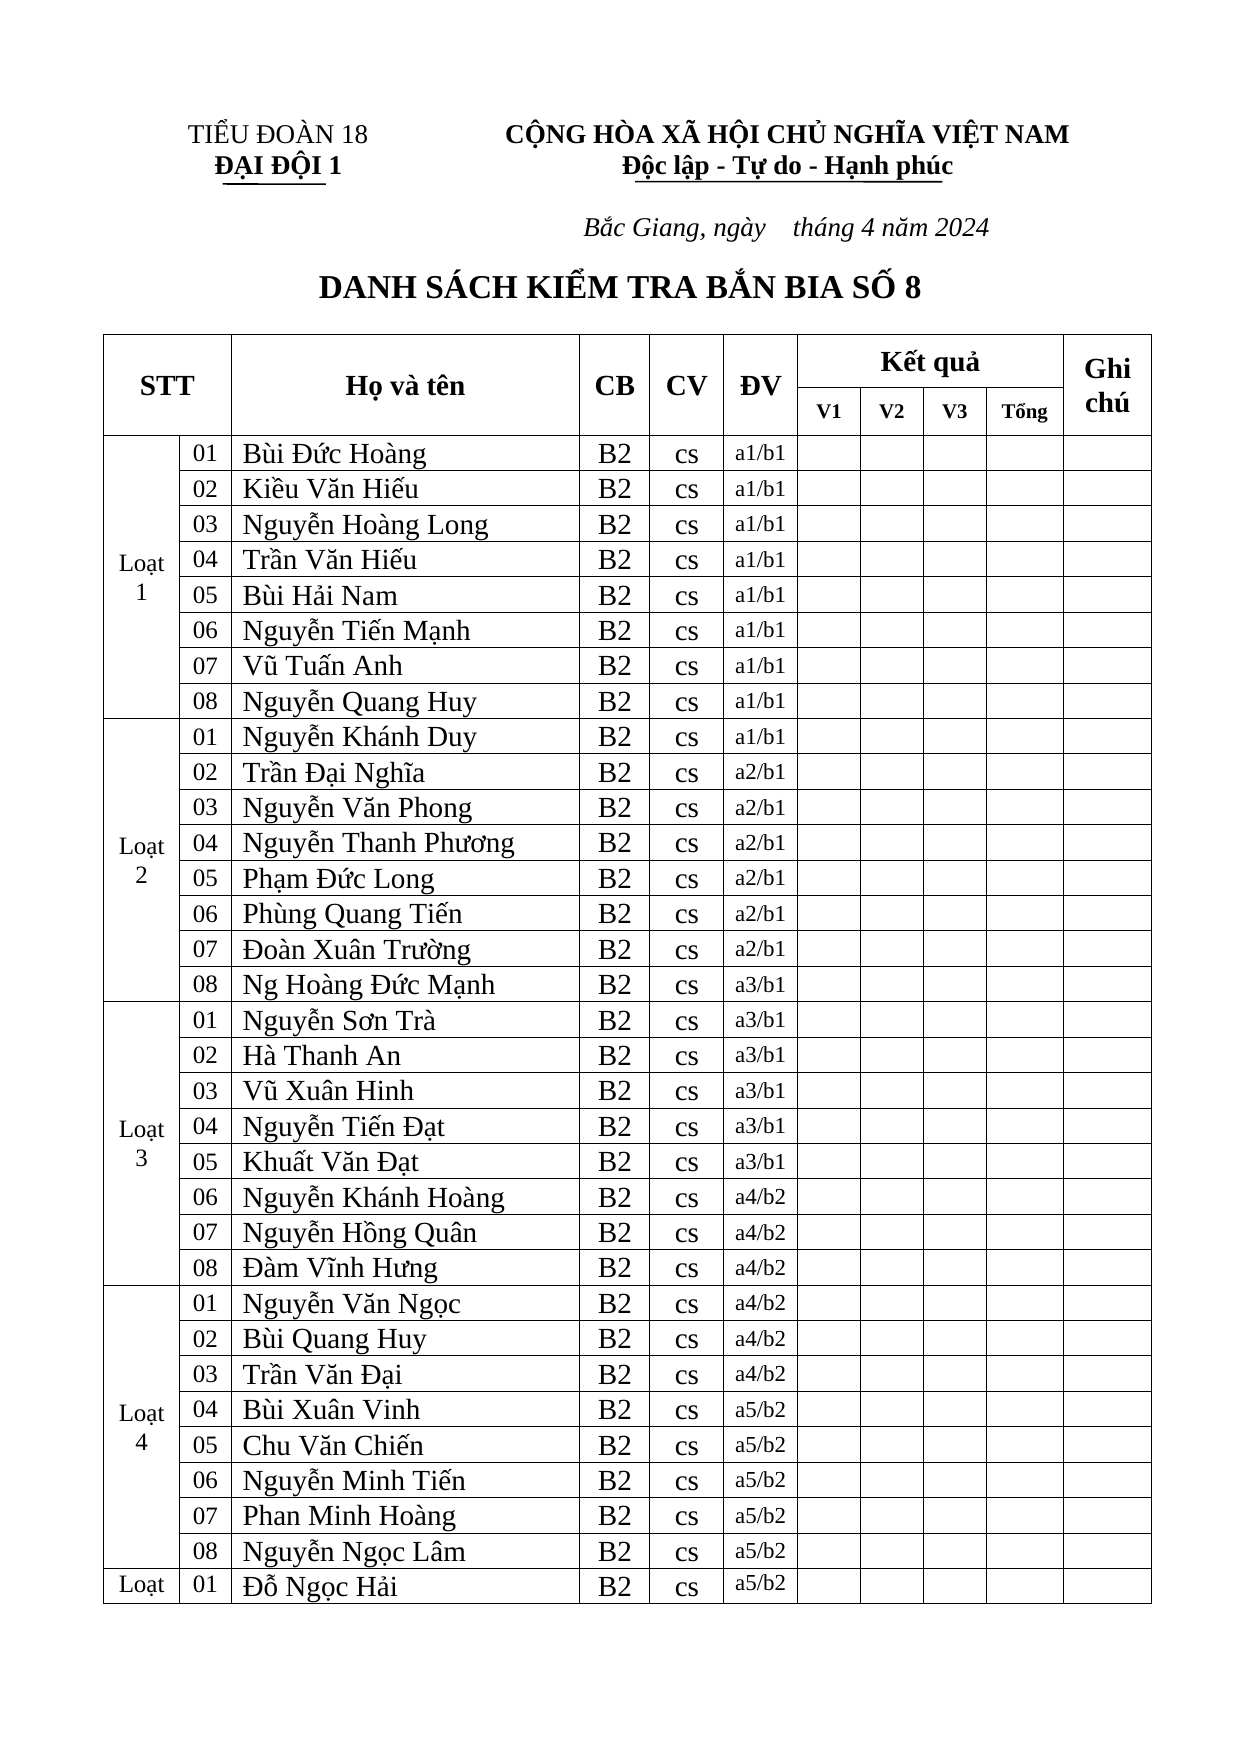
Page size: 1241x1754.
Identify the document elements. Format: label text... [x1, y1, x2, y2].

table_cell [987, 790, 1063, 824]
table_cell a2/b1 [724, 825, 797, 859]
table_cell [987, 861, 1063, 895]
table_cell [924, 1002, 986, 1037]
table_cell [987, 1215, 1063, 1249]
table_cell [861, 1144, 923, 1178]
table_cell B2 [580, 1321, 649, 1355]
table_cell [798, 1144, 860, 1178]
table_cell [798, 1109, 860, 1143]
table_cell [861, 542, 923, 576]
table_cell [987, 1392, 1063, 1426]
table_cell cs [650, 719, 723, 753]
table_cell B2 [580, 967, 649, 1001]
table_cell cs [650, 1286, 723, 1320]
table_cell cs [650, 648, 723, 682]
table_cell cs [650, 825, 723, 859]
table_cell a4/b2 [724, 1356, 797, 1391]
table_cell [861, 1179, 923, 1214]
table_cell [861, 825, 923, 859]
table_cell 01 [180, 436, 231, 470]
table_header ĐV [724, 335, 797, 434]
table_cell cs [650, 1498, 723, 1532]
table_cell [1064, 896, 1151, 930]
table_cell [861, 436, 923, 470]
table_cell [861, 896, 923, 930]
table_cell Nguyễn Khánh Hoàng [232, 1179, 579, 1214]
table_cell Nguyễn Hồng Quân [232, 1215, 579, 1249]
table_cell [861, 790, 923, 824]
table_cell [861, 931, 923, 966]
table_cell 08 [180, 684, 231, 718]
table_cell [1064, 1073, 1151, 1107]
table_cell B2 [580, 1179, 649, 1214]
table_cell [798, 1392, 860, 1426]
table_cell [924, 719, 986, 753]
table_cell [861, 1286, 923, 1320]
table_cell [987, 577, 1063, 612]
table_cell [987, 825, 1063, 859]
table_cell 07 [180, 931, 231, 966]
table_cell Bùi Đức Hoàng [232, 436, 579, 470]
table_cell B2 [580, 684, 649, 718]
table_cell [987, 1463, 1063, 1497]
table_cell cs [650, 506, 723, 541]
table_cell [798, 613, 860, 647]
table_cell a2/b1 [724, 896, 797, 930]
table_header Kết quả [798, 335, 1063, 387]
table_cell [798, 1427, 860, 1462]
table_cell V1 [798, 388, 860, 434]
table_cell 01 [180, 1002, 231, 1037]
table_cell [924, 1321, 986, 1355]
table_cell Khuất Văn Đạt [232, 1144, 579, 1178]
table_cell [987, 471, 1063, 505]
table_cell [798, 1073, 860, 1107]
table_cell [987, 1498, 1063, 1532]
table_cell a1/b1 [724, 436, 797, 470]
table_cell [924, 931, 986, 966]
table_cell [1064, 471, 1151, 505]
table_cell 02 [180, 1038, 231, 1072]
table_cell [987, 506, 1063, 541]
table_cell B2 [580, 542, 649, 576]
table_cell cs [650, 577, 723, 612]
table_cell B2 [580, 1038, 649, 1072]
table_header CB [580, 335, 649, 434]
table_cell 06 [180, 1179, 231, 1214]
table_cell cs [650, 1463, 723, 1497]
table_cell Phạm Đức Long [232, 861, 579, 895]
table_cell a5/b2 [724, 1569, 797, 1602]
table_cell 05 [180, 1144, 231, 1178]
table_cell B2 [580, 931, 649, 966]
table_cell B2 [580, 790, 649, 824]
table_cell 03 [180, 1356, 231, 1391]
table_cell [924, 506, 986, 541]
table_cell [924, 1356, 986, 1391]
table_cell 03 [180, 506, 231, 541]
table_cell [798, 825, 860, 859]
table_cell Tổng [987, 388, 1063, 434]
table_cell B2 [580, 861, 649, 895]
table_cell [924, 825, 986, 859]
table_cell [987, 1356, 1063, 1391]
table_cell [924, 1038, 986, 1072]
table_cell [924, 577, 986, 612]
table_cell [861, 719, 923, 753]
table_cell cs [650, 790, 723, 824]
table_cell cs [650, 931, 723, 966]
table_cell [1064, 1321, 1151, 1355]
table_cell [924, 1392, 986, 1426]
table_cell Nguyễn Văn Phong [232, 790, 579, 824]
table_cell [861, 1073, 923, 1107]
table_cell [861, 648, 923, 682]
table_cell [861, 1109, 923, 1143]
table_cell Nguyễn Hoàng Long [232, 506, 579, 541]
table_cell a3/b1 [724, 1144, 797, 1178]
table_cell a5/b2 [724, 1534, 797, 1568]
table_cell [924, 436, 986, 470]
table_cell B2 [580, 1002, 649, 1037]
table_cell [798, 1038, 860, 1072]
table_cell B2 [580, 1215, 649, 1249]
table_cell [1064, 1569, 1151, 1602]
table_cell [798, 790, 860, 824]
table_header CV [650, 335, 723, 434]
table_cell B2 [580, 1109, 649, 1143]
table_cell [798, 506, 860, 541]
table_cell [798, 896, 860, 930]
table_cell a4/b2 [724, 1215, 797, 1249]
table_cell a1/b1 [724, 471, 797, 505]
table_cell 05 [180, 1427, 231, 1462]
table_cell B2 [580, 471, 649, 505]
table_cell a4/b2 [724, 1179, 797, 1214]
table_cell cs [650, 542, 723, 576]
table_header Ghi chú [1064, 335, 1151, 434]
table_cell a4/b2 [724, 1250, 797, 1284]
table_cell [924, 790, 986, 824]
table_cell [861, 1038, 923, 1072]
table_cell a1/b1 [724, 506, 797, 541]
table_cell [987, 1179, 1063, 1214]
table_cell cs [650, 967, 723, 1001]
table_cell B2 [580, 1427, 649, 1462]
table_cell a1/b1 [724, 648, 797, 682]
table_cell Đoàn Xuân Trường [232, 931, 579, 966]
table_cell [1064, 1392, 1151, 1426]
table_cell [861, 1463, 923, 1497]
table_header TIỂU ĐOÀN 18 ĐẠI ĐỘI 1 [118, 118, 453, 243]
table_cell cs [650, 754, 723, 789]
table_cell B2 [580, 825, 649, 859]
table_cell [798, 1356, 860, 1391]
table_cell [861, 1498, 923, 1532]
table_cell [924, 1427, 986, 1462]
table_cell [798, 1215, 860, 1249]
table_cell [1064, 754, 1151, 789]
table_cell [798, 754, 860, 789]
table_cell [1064, 613, 1151, 647]
text DANH SÁCH KIỂM TRA BẮN BIA SỐ 8 [118, 268, 1122, 306]
table_cell B2 [580, 1463, 649, 1497]
table_cell V3 [924, 388, 986, 434]
table_cell [1064, 506, 1151, 541]
table_cell 05 [180, 861, 231, 895]
table_cell [1064, 1286, 1151, 1320]
table_cell 05 [180, 577, 231, 612]
table_cell Nguyễn Văn Ngọc [232, 1286, 579, 1320]
table_cell Chu Văn Chiến [232, 1427, 579, 1462]
table_cell [987, 1109, 1063, 1143]
table_cell [924, 1286, 986, 1320]
table_cell [1064, 719, 1151, 753]
table_cell [987, 1038, 1063, 1072]
table_cell 08 [180, 1534, 231, 1568]
table_cell [1064, 1144, 1151, 1178]
table_cell 03 [180, 790, 231, 824]
table_cell B2 [580, 1392, 649, 1426]
table_cell cs [650, 1215, 723, 1249]
table_cell B2 [580, 896, 649, 930]
table_cell [924, 471, 986, 505]
table_cell [1064, 1215, 1151, 1249]
table_cell Đỗ Ngọc Hải [232, 1569, 579, 1602]
table_cell a5/b2 [724, 1463, 797, 1497]
table_cell B2 [580, 577, 649, 612]
table_cell 06 [180, 1463, 231, 1497]
table_cell [924, 1179, 986, 1214]
table_cell Loạt 5 [104, 1569, 179, 1602]
table_cell [861, 471, 923, 505]
table_cell [798, 436, 860, 470]
table_cell a1/b1 [724, 719, 797, 753]
table_cell Trần Văn Đại [232, 1356, 579, 1391]
table_cell [924, 1498, 986, 1532]
table_cell [987, 648, 1063, 682]
table_cell [924, 896, 986, 930]
table_cell 02 [180, 754, 231, 789]
table_cell [798, 931, 860, 966]
table_cell Vũ Tuấn Anh [232, 648, 579, 682]
table_cell [987, 542, 1063, 576]
table_cell cs [650, 1569, 723, 1602]
table_cell a1/b1 [724, 613, 797, 647]
table_cell a3/b1 [724, 1073, 797, 1107]
table_cell Bùi Quang Huy [232, 1321, 579, 1355]
table_cell [924, 1569, 986, 1602]
table_cell B2 [580, 1144, 649, 1178]
table_cell B2 [580, 1286, 649, 1320]
table_cell cs [650, 1534, 723, 1568]
table_cell [987, 1002, 1063, 1037]
table_cell [861, 577, 923, 612]
table_cell [861, 684, 923, 718]
table_cell 02 [180, 471, 231, 505]
table_cell Nguyễn Tiến Đạt [232, 1109, 579, 1143]
table_cell cs [650, 1356, 723, 1391]
table_cell a3/b1 [724, 1002, 797, 1037]
table_cell 04 [180, 1392, 231, 1426]
table_cell [861, 613, 923, 647]
table_cell B2 [580, 719, 649, 753]
table_cell 07 [180, 1215, 231, 1249]
table_cell a4/b2 [724, 1286, 797, 1320]
table_cell 07 [180, 1498, 231, 1532]
table_cell [924, 1215, 986, 1249]
table_cell [924, 648, 986, 682]
table_cell cs [650, 1109, 723, 1143]
table_cell [798, 1286, 860, 1320]
table_cell [987, 1427, 1063, 1462]
table_cell [924, 1073, 986, 1107]
table_cell [1064, 1002, 1151, 1037]
table_cell Trần Đại Nghĩa [232, 754, 579, 789]
table_cell [798, 861, 860, 895]
table_cell cs [650, 1427, 723, 1462]
table_cell Trần Văn Hiếu [232, 542, 579, 576]
table_cell Nguyễn Ngọc Lâm [232, 1534, 579, 1568]
table_cell B2 [580, 1569, 649, 1602]
table_cell a5/b2 [724, 1498, 797, 1532]
table_cell 04 [180, 542, 231, 576]
table_cell [924, 754, 986, 789]
table_cell [987, 754, 1063, 789]
table_cell a4/b2 [724, 1321, 797, 1355]
table_cell [798, 1179, 860, 1214]
table_cell B2 [580, 648, 649, 682]
table_cell 01 [180, 1569, 231, 1602]
table_cell [1064, 648, 1151, 682]
table_cell Đàm Vĩnh Hưng [232, 1250, 579, 1284]
table_cell [861, 1534, 923, 1568]
table_cell Loạt 3 [104, 1002, 179, 1284]
table_cell [1064, 931, 1151, 966]
table_cell [861, 506, 923, 541]
table_cell [1064, 1534, 1151, 1568]
table_cell cs [650, 684, 723, 718]
table_cell [861, 1356, 923, 1391]
table_cell Hà Thanh An [232, 1038, 579, 1072]
table_cell B2 [580, 436, 649, 470]
table_cell [861, 861, 923, 895]
table_cell [1064, 436, 1151, 470]
table_cell cs [650, 613, 723, 647]
table_cell [987, 436, 1063, 470]
table_cell cs [650, 1144, 723, 1178]
table_cell [987, 1534, 1063, 1568]
table_cell 03 [180, 1073, 231, 1107]
table_cell Nguyễn Quang Huy [232, 684, 579, 718]
table_cell [1064, 1356, 1151, 1391]
table_cell [798, 471, 860, 505]
table_cell a2/b1 [724, 861, 797, 895]
table_cell [1064, 1250, 1151, 1284]
table_cell Phùng Quang Tiến [232, 896, 579, 930]
table_cell [1064, 1179, 1151, 1214]
table_cell cs [650, 1038, 723, 1072]
table_cell B2 [580, 1250, 649, 1284]
table_cell Phan Minh Hoàng [232, 1498, 579, 1532]
table_header STT [104, 335, 231, 434]
table_cell Kiều Văn Hiếu [232, 471, 579, 505]
table_cell a3/b1 [724, 1109, 797, 1143]
table_cell [924, 967, 986, 1001]
table_cell [924, 861, 986, 895]
table_cell [1064, 577, 1151, 612]
table_cell [1064, 967, 1151, 1001]
table_header CỘNG HÒA XÃ HỘI CHỦ NGHĨA VIỆT NAM Độc lập - Tự do - Hạnh phúc Bắc Giang, ngày tháng 4 năm 2024 [453, 118, 1122, 243]
table_cell cs [650, 1392, 723, 1426]
table_cell [1064, 1109, 1151, 1143]
table_cell 07 [180, 648, 231, 682]
table_cell cs [650, 861, 723, 895]
table_cell a2/b1 [724, 931, 797, 966]
table_cell 06 [180, 613, 231, 647]
table_cell [798, 719, 860, 753]
table_cell [1064, 1427, 1151, 1462]
table_cell [1064, 542, 1151, 576]
table_cell Nguyễn Sơn Trà [232, 1002, 579, 1037]
table_cell [1064, 861, 1151, 895]
table_cell Nguyễn Minh Tiến [232, 1463, 579, 1497]
table_cell [987, 967, 1063, 1001]
table_cell [924, 1463, 986, 1497]
table_cell [987, 1144, 1063, 1178]
table_cell a5/b2 [724, 1427, 797, 1462]
table_cell [1064, 1463, 1151, 1497]
table_header Họ và tên [232, 335, 579, 434]
table_cell [987, 1569, 1063, 1602]
table_cell [924, 613, 986, 647]
table_cell a2/b1 [724, 754, 797, 789]
table_cell [987, 896, 1063, 930]
table_cell [861, 1427, 923, 1462]
table_cell [798, 1534, 860, 1568]
table_cell 02 [180, 1321, 231, 1355]
table_cell cs [650, 1321, 723, 1355]
table_cell Vũ Xuân Hinh [232, 1073, 579, 1107]
table_cell [987, 1321, 1063, 1355]
table_cell [924, 542, 986, 576]
table_cell [861, 967, 923, 1001]
table_cell a3/b1 [724, 1038, 797, 1072]
table_cell [798, 542, 860, 576]
table_cell [798, 1250, 860, 1284]
table_cell Nguyễn Khánh Duy [232, 719, 579, 753]
table_cell [798, 648, 860, 682]
table_cell Nguyễn Tiến Mạnh [232, 613, 579, 647]
table_cell [924, 684, 986, 718]
table_cell cs [650, 471, 723, 505]
table_cell a3/b1 [724, 967, 797, 1001]
table_cell [1064, 1498, 1151, 1532]
table_cell a1/b1 [724, 684, 797, 718]
table_cell cs [650, 1002, 723, 1037]
table_cell 04 [180, 825, 231, 859]
table_cell 08 [180, 1250, 231, 1284]
table_cell B2 [580, 506, 649, 541]
table_cell [861, 754, 923, 789]
table_cell [798, 1569, 860, 1602]
table_cell [798, 577, 860, 612]
table_cell [861, 1392, 923, 1426]
table_cell 01 [180, 719, 231, 753]
table_cell Loạt 2 [104, 719, 179, 1001]
table_cell Ng Hoàng Đức Mạnh [232, 967, 579, 1001]
table_cell [1064, 1038, 1151, 1072]
table_cell cs [650, 1073, 723, 1107]
table_cell B2 [580, 1073, 649, 1107]
table_cell [987, 719, 1063, 753]
table_cell [798, 1463, 860, 1497]
table_cell [861, 1215, 923, 1249]
table_cell Bùi Xuân Vinh [232, 1392, 579, 1426]
table_cell cs [650, 436, 723, 470]
table_cell [924, 1144, 986, 1178]
table_cell B2 [580, 1498, 649, 1532]
table_cell [798, 967, 860, 1001]
table_cell Nguyễn Thanh Phương [232, 825, 579, 859]
table_cell [1064, 825, 1151, 859]
table_cell [1064, 684, 1151, 718]
table_cell [798, 1498, 860, 1532]
table_cell B2 [580, 613, 649, 647]
table_cell cs [650, 896, 723, 930]
table_cell cs [650, 1179, 723, 1214]
table_cell a5/b2 [724, 1392, 797, 1426]
table_cell [798, 684, 860, 718]
table_cell [987, 931, 1063, 966]
table_cell a1/b1 [724, 542, 797, 576]
table_cell [987, 613, 1063, 647]
table_cell [924, 1250, 986, 1284]
table_cell V2 [861, 388, 923, 434]
table_cell 08 [180, 967, 231, 1001]
table_cell [987, 1073, 1063, 1107]
table_cell [987, 1250, 1063, 1284]
table_cell a2/b1 [724, 790, 797, 824]
table_cell [924, 1109, 986, 1143]
table_cell Loạt 1 [104, 436, 179, 718]
table_cell [798, 1321, 860, 1355]
table_cell [798, 1002, 860, 1037]
table_cell a1/b1 [724, 577, 797, 612]
table_cell [1064, 790, 1151, 824]
table_cell [924, 1534, 986, 1568]
table_cell 04 [180, 1109, 231, 1143]
table_cell B2 [580, 1534, 649, 1568]
table_cell [987, 1286, 1063, 1320]
table_cell Bùi Hải Nam [232, 577, 579, 612]
table_cell [861, 1569, 923, 1602]
table_cell B2 [580, 754, 649, 789]
table_cell [861, 1002, 923, 1037]
table_cell B2 [580, 1356, 649, 1391]
table_cell [987, 684, 1063, 718]
table_cell 01 [180, 1286, 231, 1320]
table_cell [861, 1321, 923, 1355]
table_cell cs [650, 1250, 723, 1284]
table_cell Loạt 4 [104, 1286, 179, 1568]
table_cell 06 [180, 896, 231, 930]
table_cell [861, 1250, 923, 1284]
